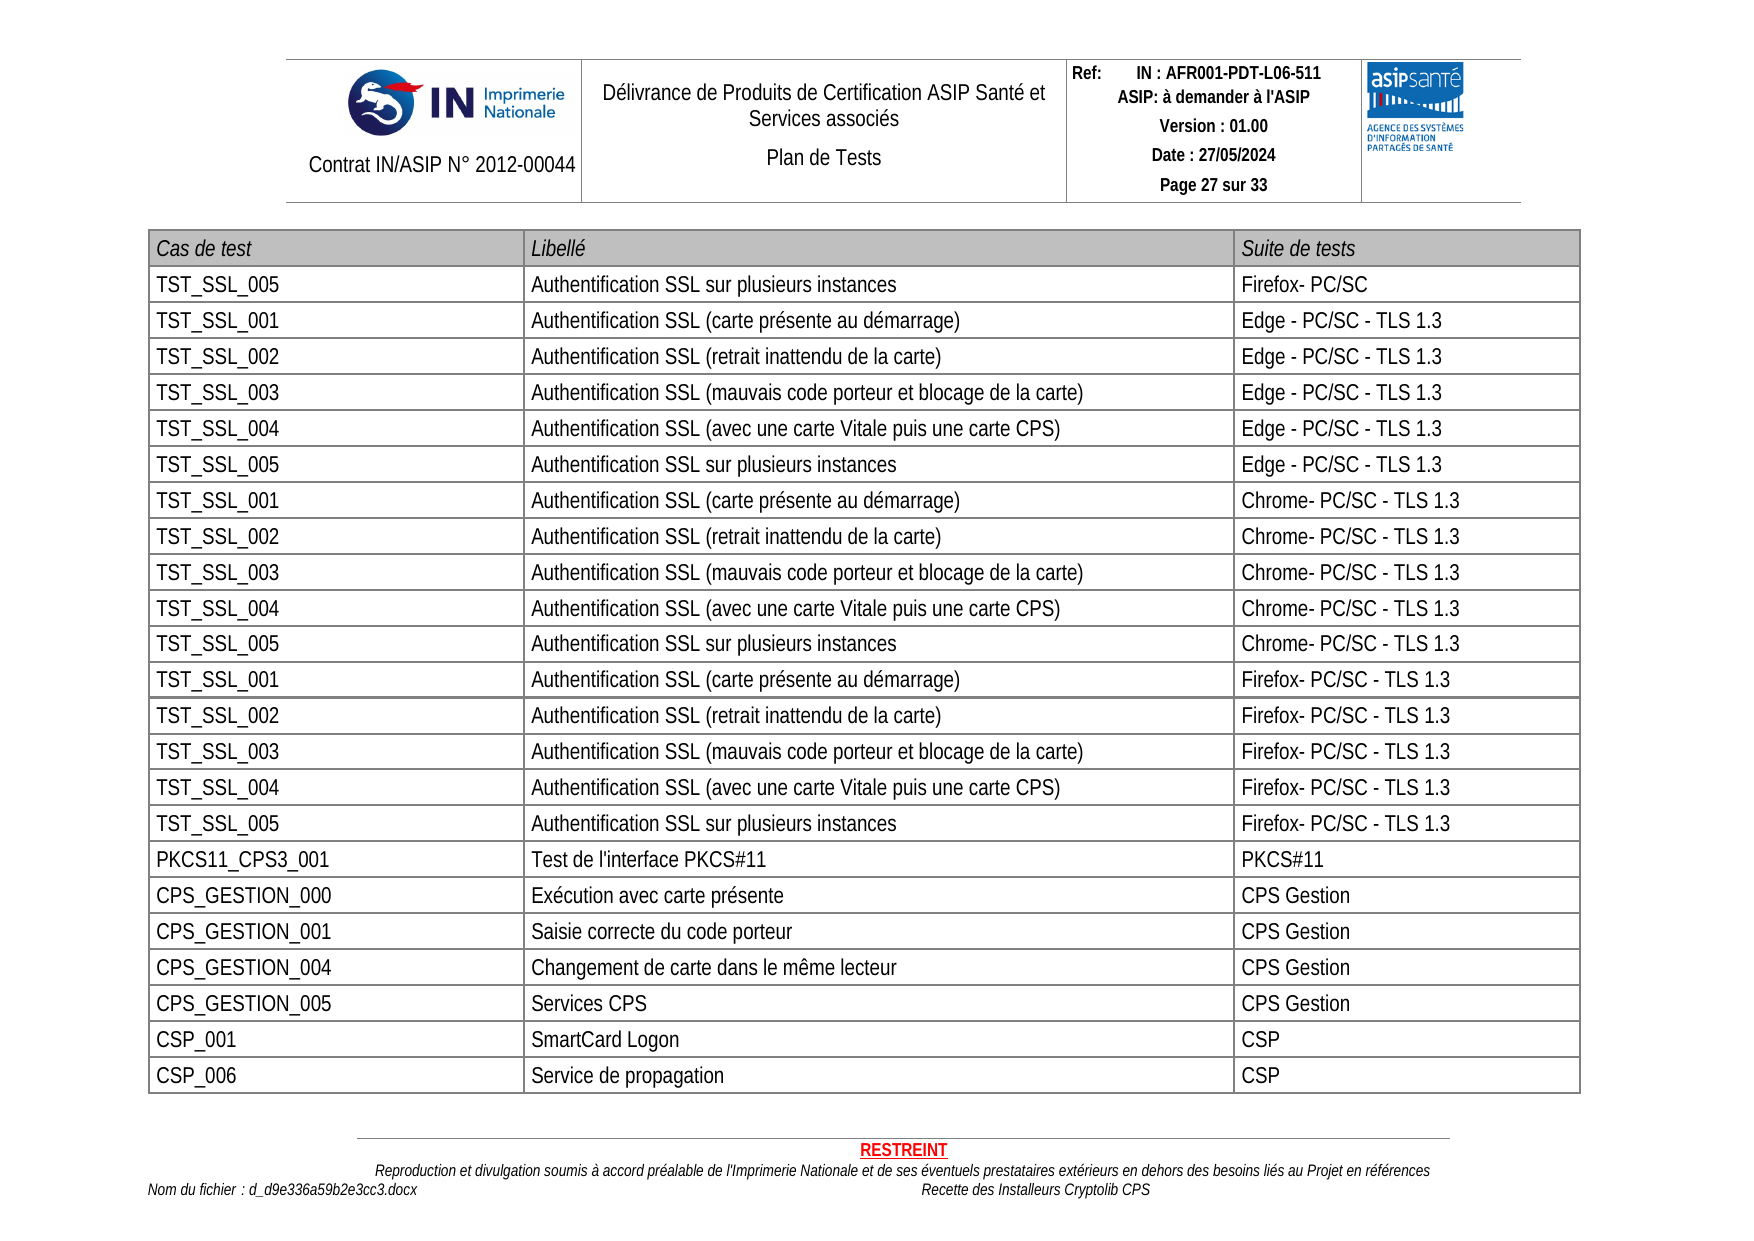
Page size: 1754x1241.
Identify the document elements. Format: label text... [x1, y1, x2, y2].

table_cell CSP [1235, 1058, 1579, 1092]
table_header Libellé [525, 231, 1233, 265]
table_cell CSP_006 [150, 1058, 523, 1092]
table_cell TST_SSL_005 [150, 806, 523, 840]
table_cell CPS_GESTION_005 [150, 986, 523, 1020]
table_cell Authentification SSL (carte présente au démarrage) [525, 663, 1233, 696]
picture [339, 66, 576, 138]
table_cell Chrome- PC/SC - TLS 1.3 [1235, 555, 1579, 589]
table_cell Authentification SSL (retrait inattendu de la carte) [525, 519, 1233, 553]
table_cell Firefox- PC/SC - TLS 1.3 [1235, 663, 1579, 696]
table_cell Authentification SSL (mauvais code porteur et blocage de la carte) [525, 735, 1233, 768]
table_cell Authentification SSL sur plusieurs instances [525, 447, 1233, 481]
table_cell Test de l'interface PKCS#11 [525, 842, 1233, 876]
table_cell TST_SSL_003 [150, 735, 523, 768]
table_cell CPS_GESTION_000 [150, 878, 523, 912]
table_cell TST_SSL_002 [150, 519, 523, 553]
table_cell CSP [1235, 1022, 1579, 1056]
table_cell Authentification SSL (avec une carte Vitale puis une carte CPS) [525, 770, 1233, 804]
table_cell Service de propagation [525, 1058, 1233, 1092]
table_cell Authentification SSL sur plusieurs instances [525, 267, 1233, 301]
table_cell Chrome- PC/SC - TLS 1.3 [1235, 483, 1579, 517]
table_cell CPS Gestion [1235, 986, 1579, 1020]
table_cell Chrome- PC/SC - TLS 1.3 [1235, 519, 1579, 553]
table_cell PKCS11_CPS3_001 [150, 842, 523, 876]
table_cell TST_SSL_004 [150, 411, 523, 445]
table_cell Authentification SSL sur plusieurs instances [525, 627, 1233, 661]
table_cell Edge - PC/SC - TLS 1.3 [1235, 375, 1579, 409]
table_cell Firefox- PC/SC - TLS 1.3 [1235, 806, 1579, 840]
picture [1367, 62, 1464, 151]
table_cell TST_SSL_001 [150, 483, 523, 517]
table_cell Changement de carte dans le même lecteur [525, 950, 1233, 984]
table_cell Edge - PC/SC - TLS 1.3 [1235, 303, 1579, 337]
table_cell CPS Gestion [1235, 914, 1579, 948]
table_cell Authentification SSL (avec une carte Vitale puis une carte CPS) [525, 591, 1233, 624]
table_cell TST_SSL_005 [150, 447, 523, 481]
table_cell Authentification SSL sur plusieurs instances [525, 806, 1233, 840]
table_cell TST_SSL_001 [150, 303, 523, 337]
table_cell Firefox- PC/SC - TLS 1.3 [1235, 770, 1579, 804]
table_cell Authentification SSL (mauvais code porteur et blocage de la carte) [525, 555, 1233, 589]
table_cell Services CPS [525, 986, 1233, 1020]
table_cell TST_SSL_005 [150, 627, 523, 661]
table_cell Firefox- PC/SC - TLS 1.3 [1235, 699, 1579, 732]
table_cell Authentification SSL (avec une carte Vitale puis une carte CPS) [525, 411, 1233, 445]
table_cell Edge - PC/SC - TLS 1.3 [1235, 339, 1579, 373]
table_cell TST_SSL_003 [150, 375, 523, 409]
table_cell TST_SSL_001 [150, 663, 523, 696]
table_cell Exécution avec carte présente [525, 878, 1233, 912]
table_cell TST_SSL_004 [150, 591, 523, 624]
table_cell TST_SSL_005 [150, 267, 523, 301]
table_cell CSP_001 [150, 1022, 523, 1056]
table_cell Authentification SSL (carte présente au démarrage) [525, 303, 1233, 337]
table_cell TST_SSL_002 [150, 339, 523, 373]
table_cell Edge - PC/SC - TLS 1.3 [1235, 447, 1579, 481]
table_cell Firefox- PC/SC - TLS 1.3 [1235, 735, 1579, 768]
table_cell Firefox- PC/SC [1235, 267, 1579, 301]
table_cell Chrome- PC/SC - TLS 1.3 [1235, 591, 1579, 624]
table_cell Chrome- PC/SC - TLS 1.3 [1235, 627, 1579, 661]
table_cell TST_SSL_003 [150, 555, 523, 589]
table_cell CPS_GESTION_004 [150, 950, 523, 984]
table_cell Edge - PC/SC - TLS 1.3 [1235, 411, 1579, 445]
table_cell Authentification SSL (carte présente au démarrage) [525, 483, 1233, 517]
table_cell PKCS#11 [1235, 842, 1579, 876]
table_cell SmartCard Logon [525, 1022, 1233, 1056]
table_cell Authentification SSL (retrait inattendu de la carte) [525, 699, 1233, 732]
table_cell Authentification SSL (retrait inattendu de la carte) [525, 339, 1233, 373]
table_cell CPS_GESTION_001 [150, 914, 523, 948]
table_cell CPS Gestion [1235, 950, 1579, 984]
table_cell TST_SSL_004 [150, 770, 523, 804]
table_cell Saisie correcte du code porteur [525, 914, 1233, 948]
table_header Cas de test [150, 231, 523, 265]
table_header Suite de tests [1235, 231, 1579, 265]
table_cell Authentification SSL (mauvais code porteur et blocage de la carte) [525, 375, 1233, 409]
table_cell CPS Gestion [1235, 878, 1579, 912]
table_cell TST_SSL_002 [150, 699, 523, 732]
